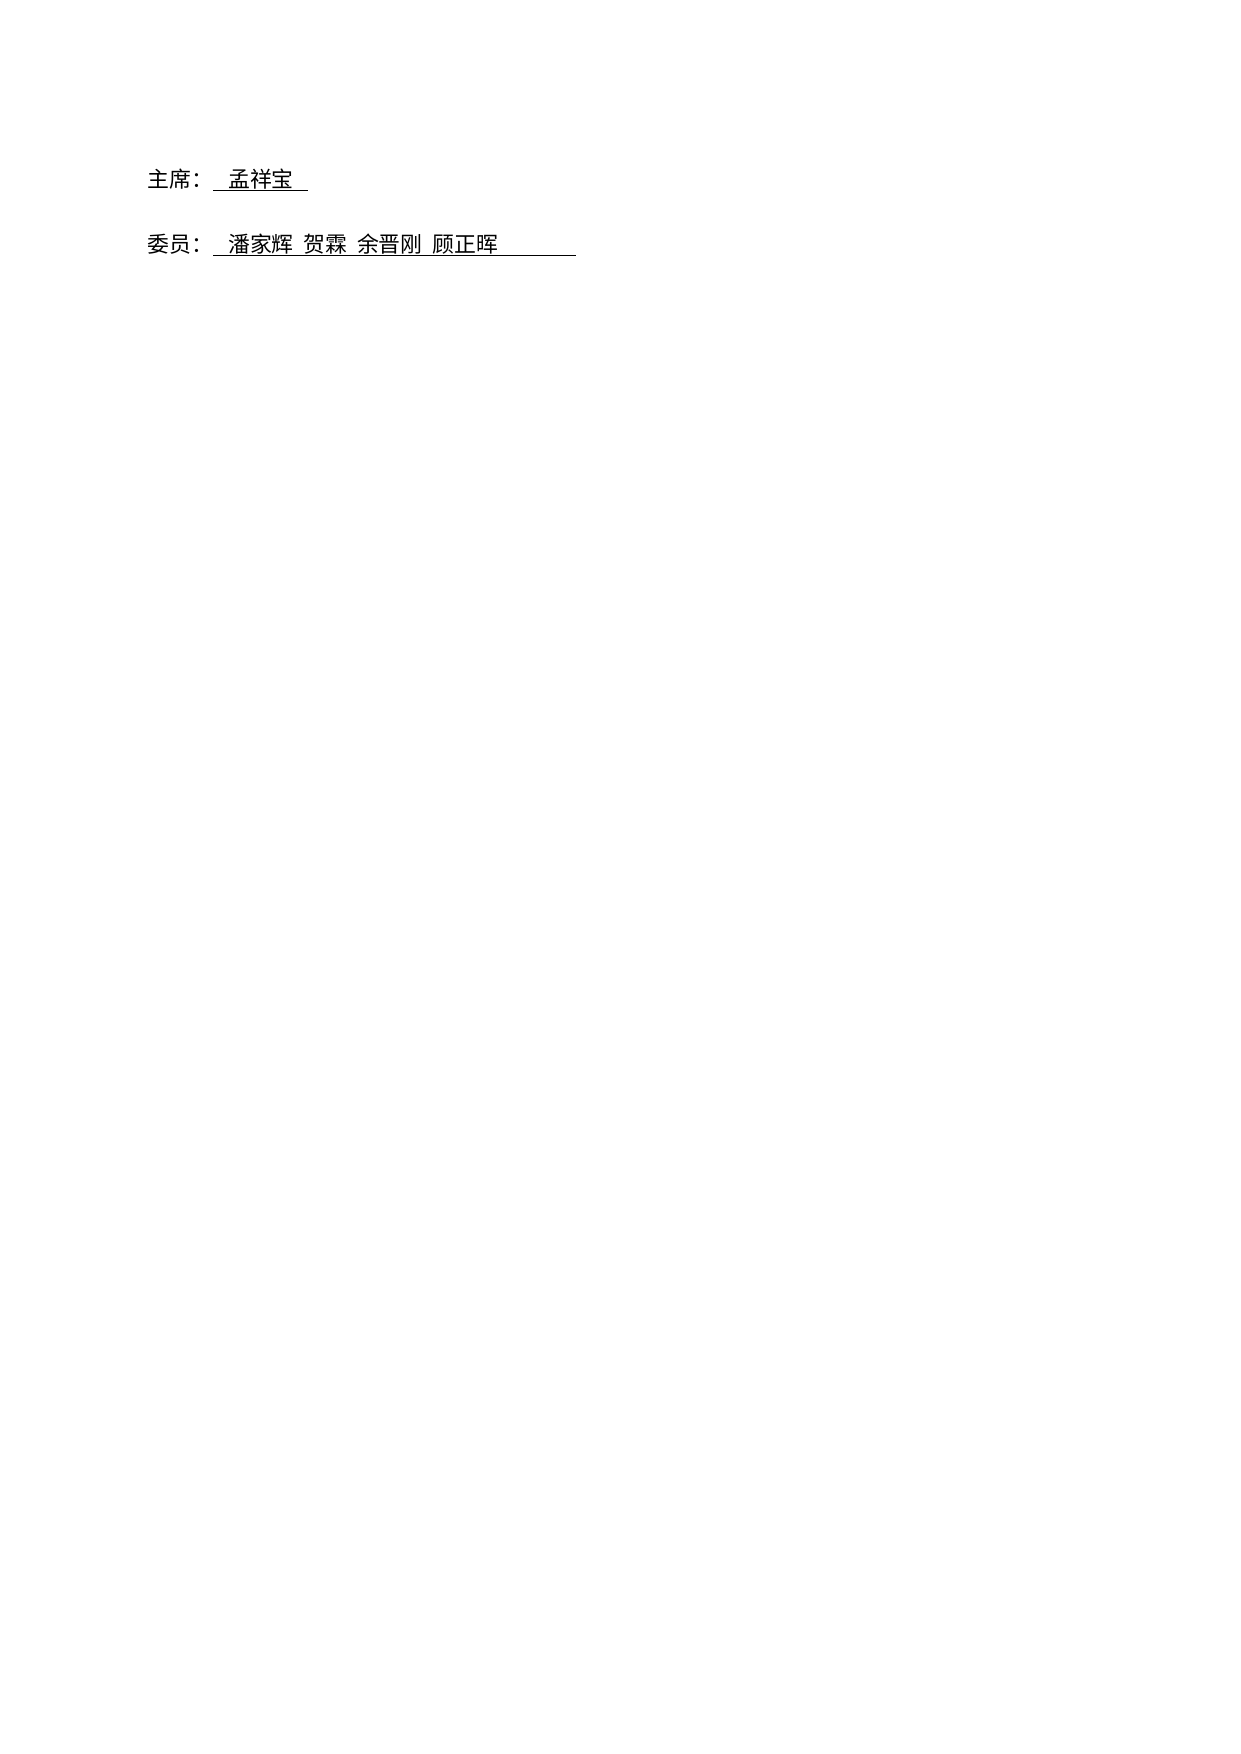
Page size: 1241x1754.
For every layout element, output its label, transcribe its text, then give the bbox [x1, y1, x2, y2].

text 委员： 潘家辉 贺霖 余晋刚 顾正晖 [148, 227, 1093, 259]
text 主席： 孟祥宝 [148, 162, 1093, 194]
